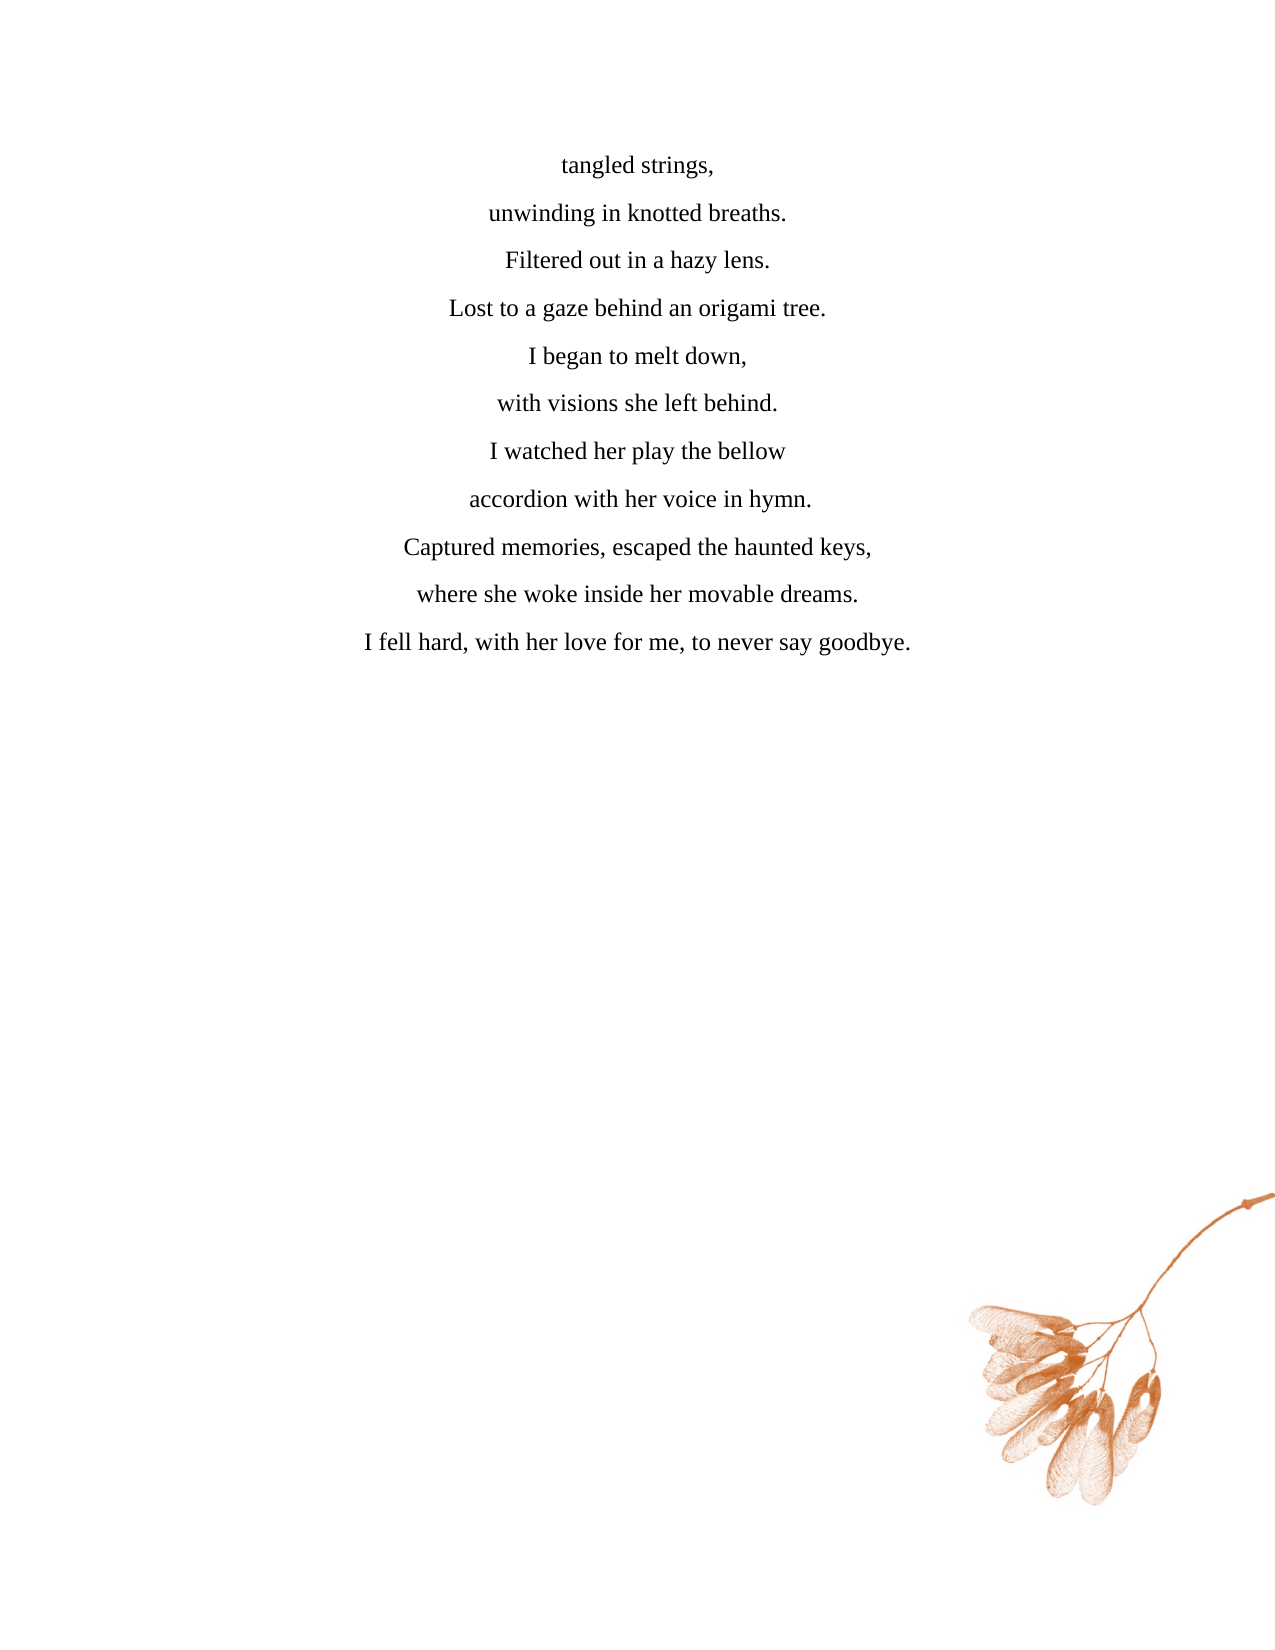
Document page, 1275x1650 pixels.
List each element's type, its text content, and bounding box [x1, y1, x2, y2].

text Filtered out in a hazy lens. [150, 245, 1125, 274]
text where she woke inside her movable dreams. [150, 579, 1125, 608]
text I fell hard, with her love for me, to never say goodbye. [150, 627, 1125, 656]
text tangled strings, [150, 150, 1125, 179]
text Lost to a gaze behind an origami tree. [150, 293, 1125, 322]
text unwinding in knotted breaths. [150, 198, 1125, 226]
text I began to melt down, [150, 341, 1125, 369]
text Captured memories, escaped the haunted keys, [150, 532, 1125, 560]
text I watched her play the bellow [150, 436, 1125, 465]
text with visions she left behind. [150, 388, 1125, 417]
text accordion with her voice in hymn. [150, 484, 1125, 513]
